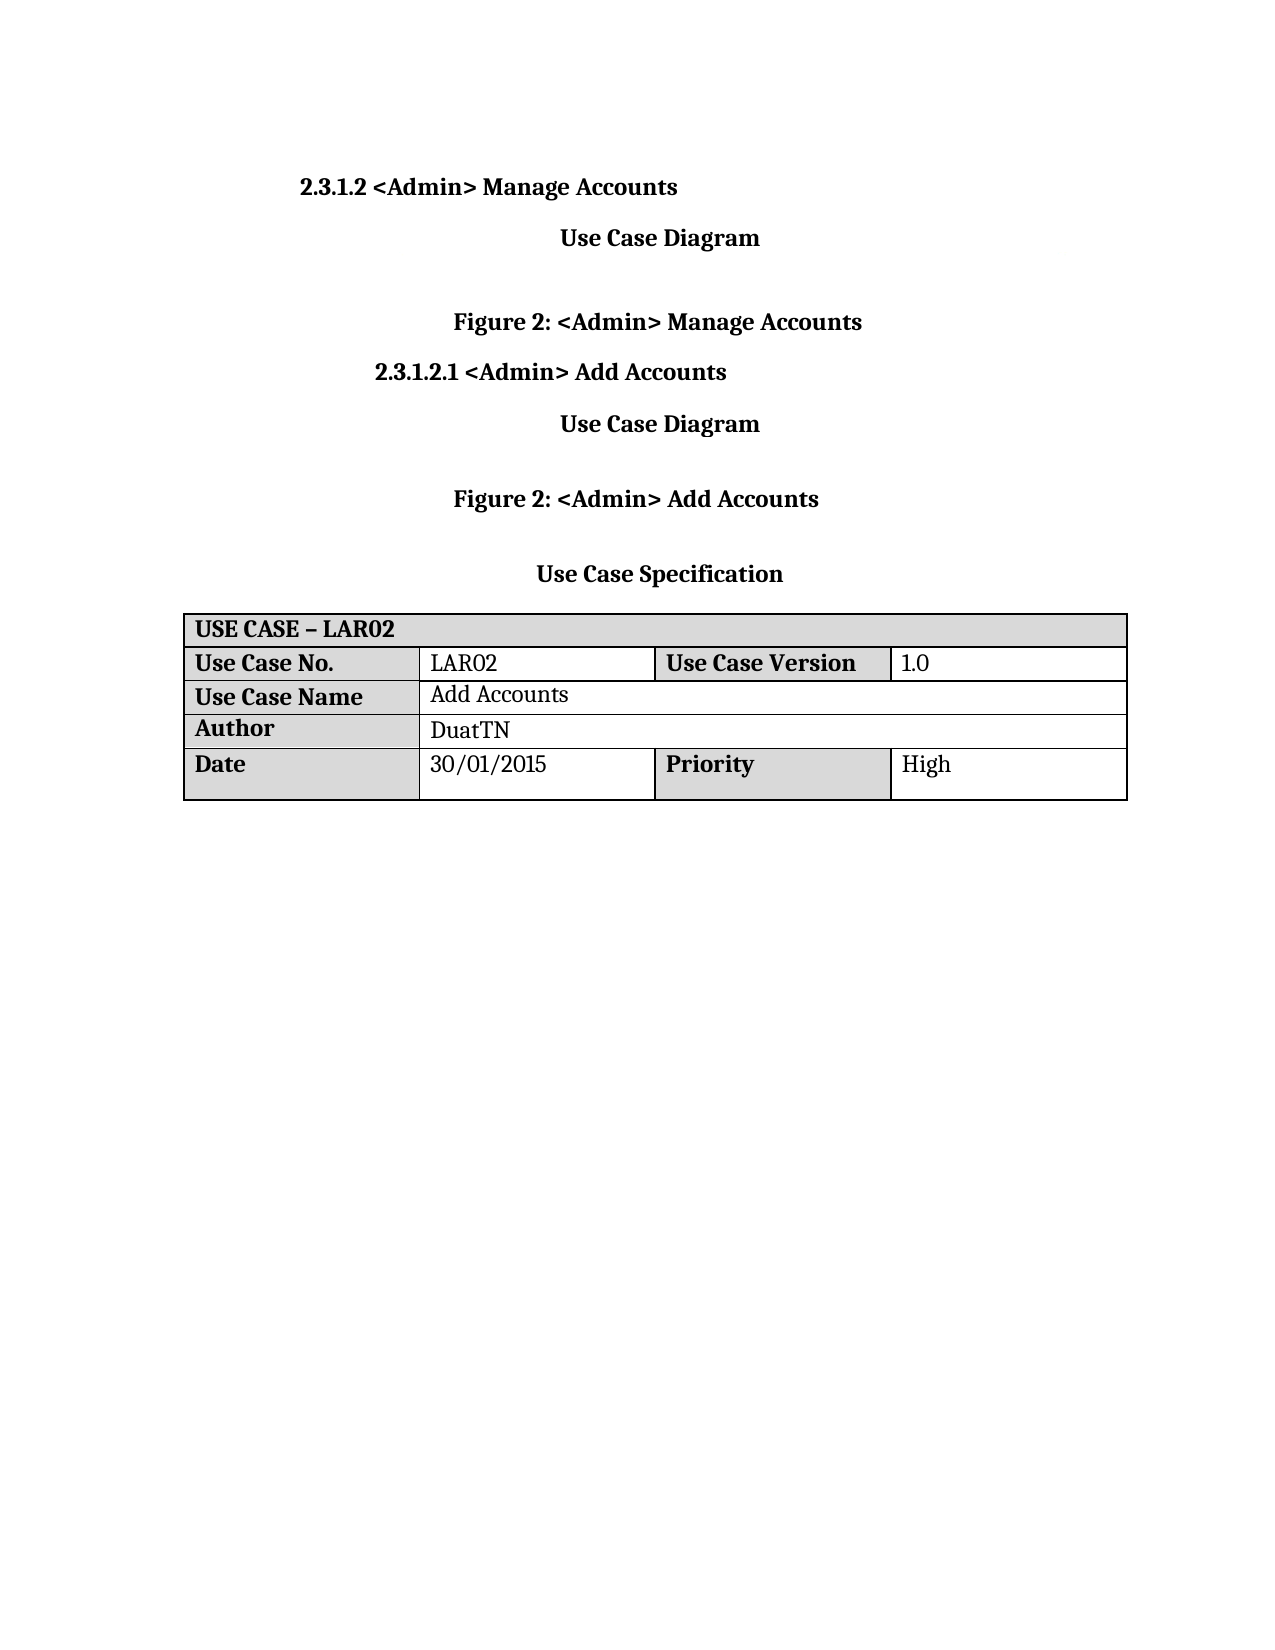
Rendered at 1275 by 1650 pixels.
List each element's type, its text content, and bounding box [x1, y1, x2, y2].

table_cell Date [185, 749, 419, 799]
table_cell Use Case Version [656, 648, 890, 680]
text Use Case Diagram [558, 225, 762, 252]
table_cell Author [185, 715, 419, 747]
text 2.3.1.2 <Admin> Manage Accounts [225, 175, 1125, 200]
text 2.3.1.2.1 <Admin> Add Accounts [300, 361, 1125, 386]
table_cell Use Case Name [185, 681, 419, 714]
table_cell DuatTN [420, 715, 1126, 747]
table_cell LAR02 [420, 648, 654, 680]
table_cell Use Case No. [185, 648, 419, 680]
text Figure 2: <Admin> Add Accounts [453, 488, 1125, 513]
table_cell 1.0 [892, 648, 1126, 680]
table_cell Add Accounts [420, 682, 1126, 714]
table_cell High [892, 749, 1126, 799]
table_header USE CASE – LAR02 [185, 615, 1126, 646]
text Figure 2: <Admin> Manage Accounts [453, 311, 1125, 336]
table_cell Priority [656, 749, 890, 799]
text Use Case Diagram [558, 411, 762, 437]
text Use Case Specification [534, 563, 786, 588]
table_cell 30/01/2015 [420, 749, 654, 799]
